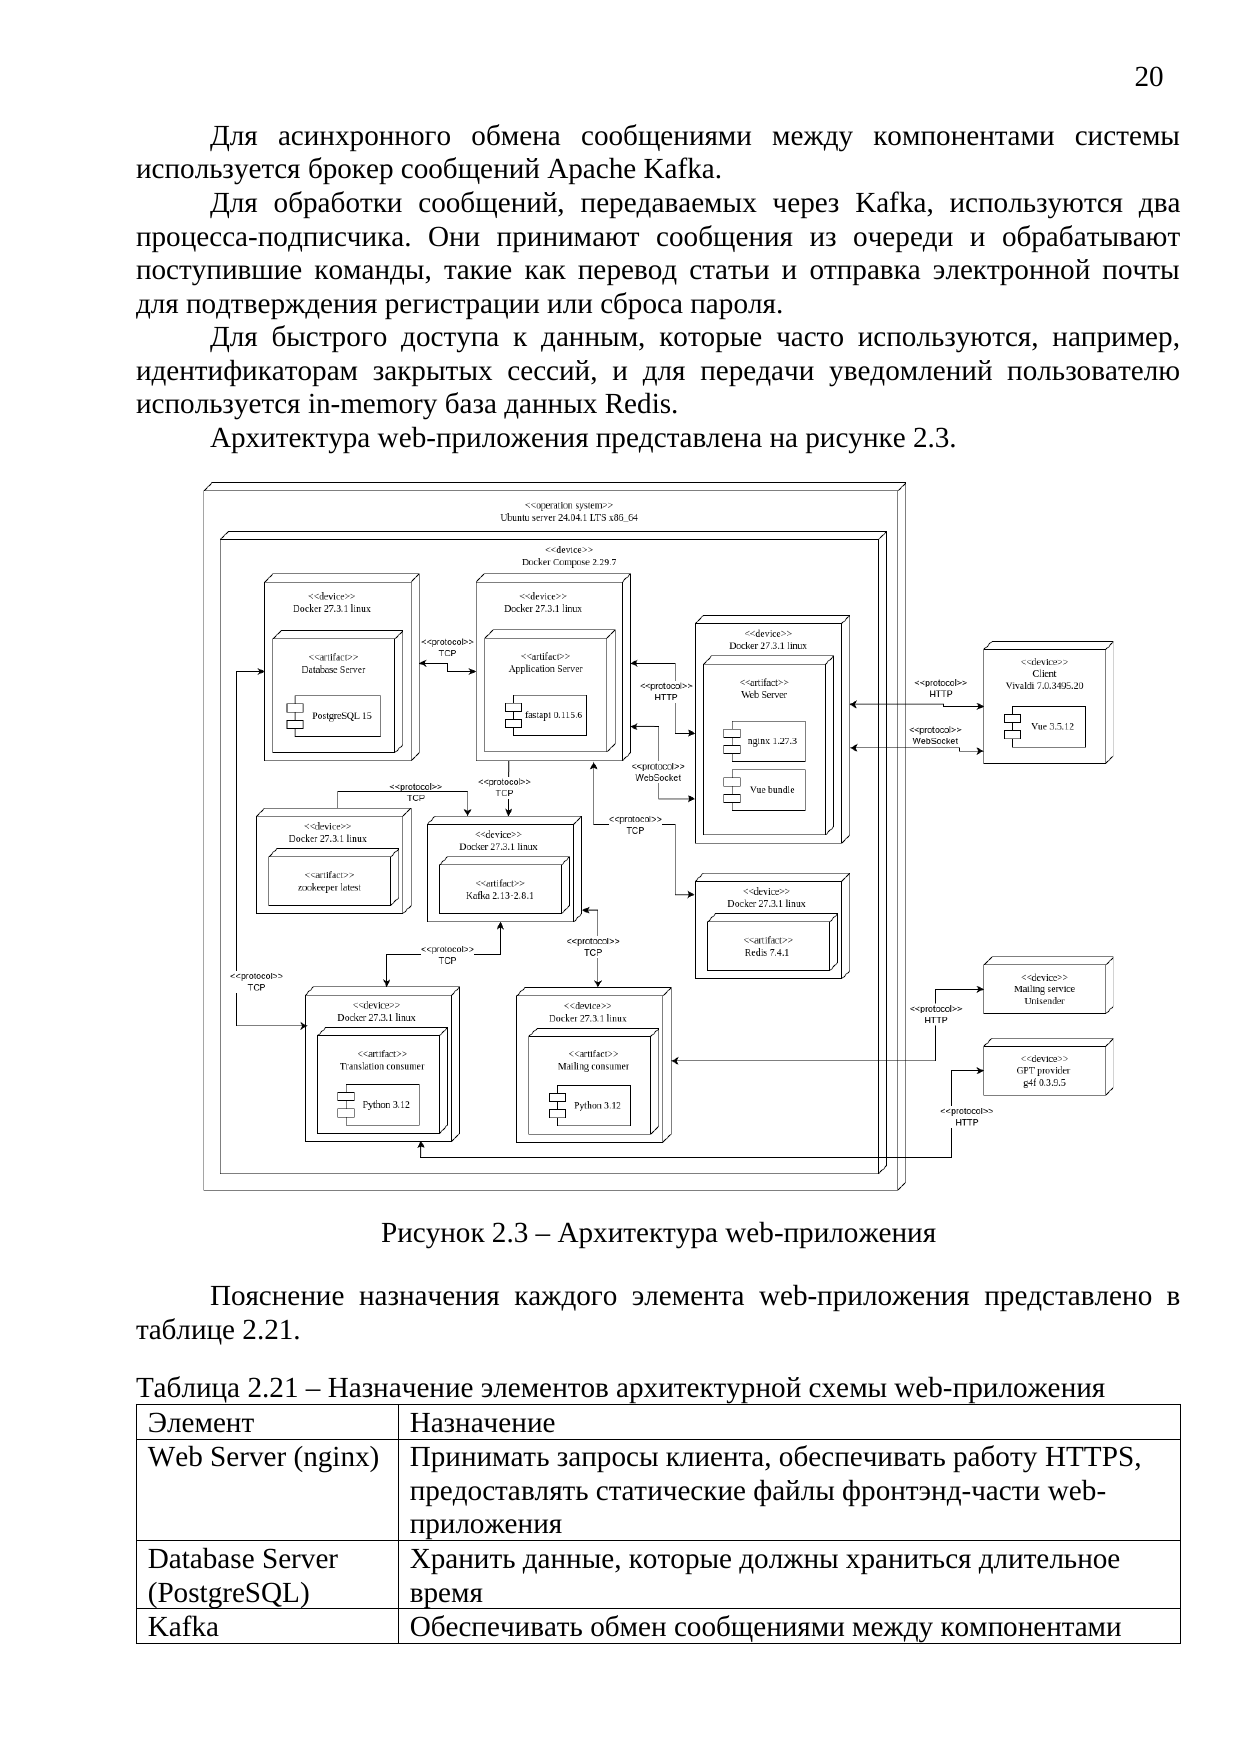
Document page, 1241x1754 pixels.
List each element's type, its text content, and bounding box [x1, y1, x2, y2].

table_header Назначение [399, 1405, 1180, 1438]
table_cell Web Server (nginx) [137, 1440, 398, 1540]
text Таблица 2.21 – Назначение элементов архитектурной схемы web-приложения [136, 1370, 1181, 1404]
text Рисунок 2.3 – Архитектура web-приложения [136, 1216, 1181, 1249]
table_header Элемент [137, 1405, 398, 1438]
table_cell Database Server (PostgreSQL) [137, 1541, 398, 1608]
text Для асинхронного обмена сообщениями между компонентами системы используется брокер сообщений Apache Kafka. [136, 118, 1181, 185]
table_cell Kafka [137, 1609, 398, 1643]
table_cell Хранить данные, которые должны храниться длительное время [399, 1541, 1180, 1608]
table_cell Обеспечивать обмен сообщениями между компонентами web-приложения [399, 1609, 1180, 1643]
text Для быстрого доступа к данным, которые часто используются, например, идентификаторам закрытых сессий, и для передачи уведомлений пользователю используется in-memory база данных Redis. [136, 319, 1181, 420]
text Для обработки сообщений, передаваемых через Kafka, используются два процесса-подписчика. Они принимают сообщения из очереди и обрабатывают поступившие команды, такие как перевод статьи и отправка электронной почты для подтверждения регистрации или сброса пароля. [136, 185, 1181, 319]
text Пояснение назначения каждого элемента web-приложения представлено в таблице 2.21. [136, 1278, 1181, 1345]
text Архитектура web-приложения представлена на рисунке 2.3. [136, 420, 1181, 453]
picture [203, 482, 1114, 1191]
table_cell Принимать запросы клиента, обеспечивать работу HTTPS, предоставлять статические файлы фронтэнд-части web-приложения [399, 1440, 1180, 1540]
